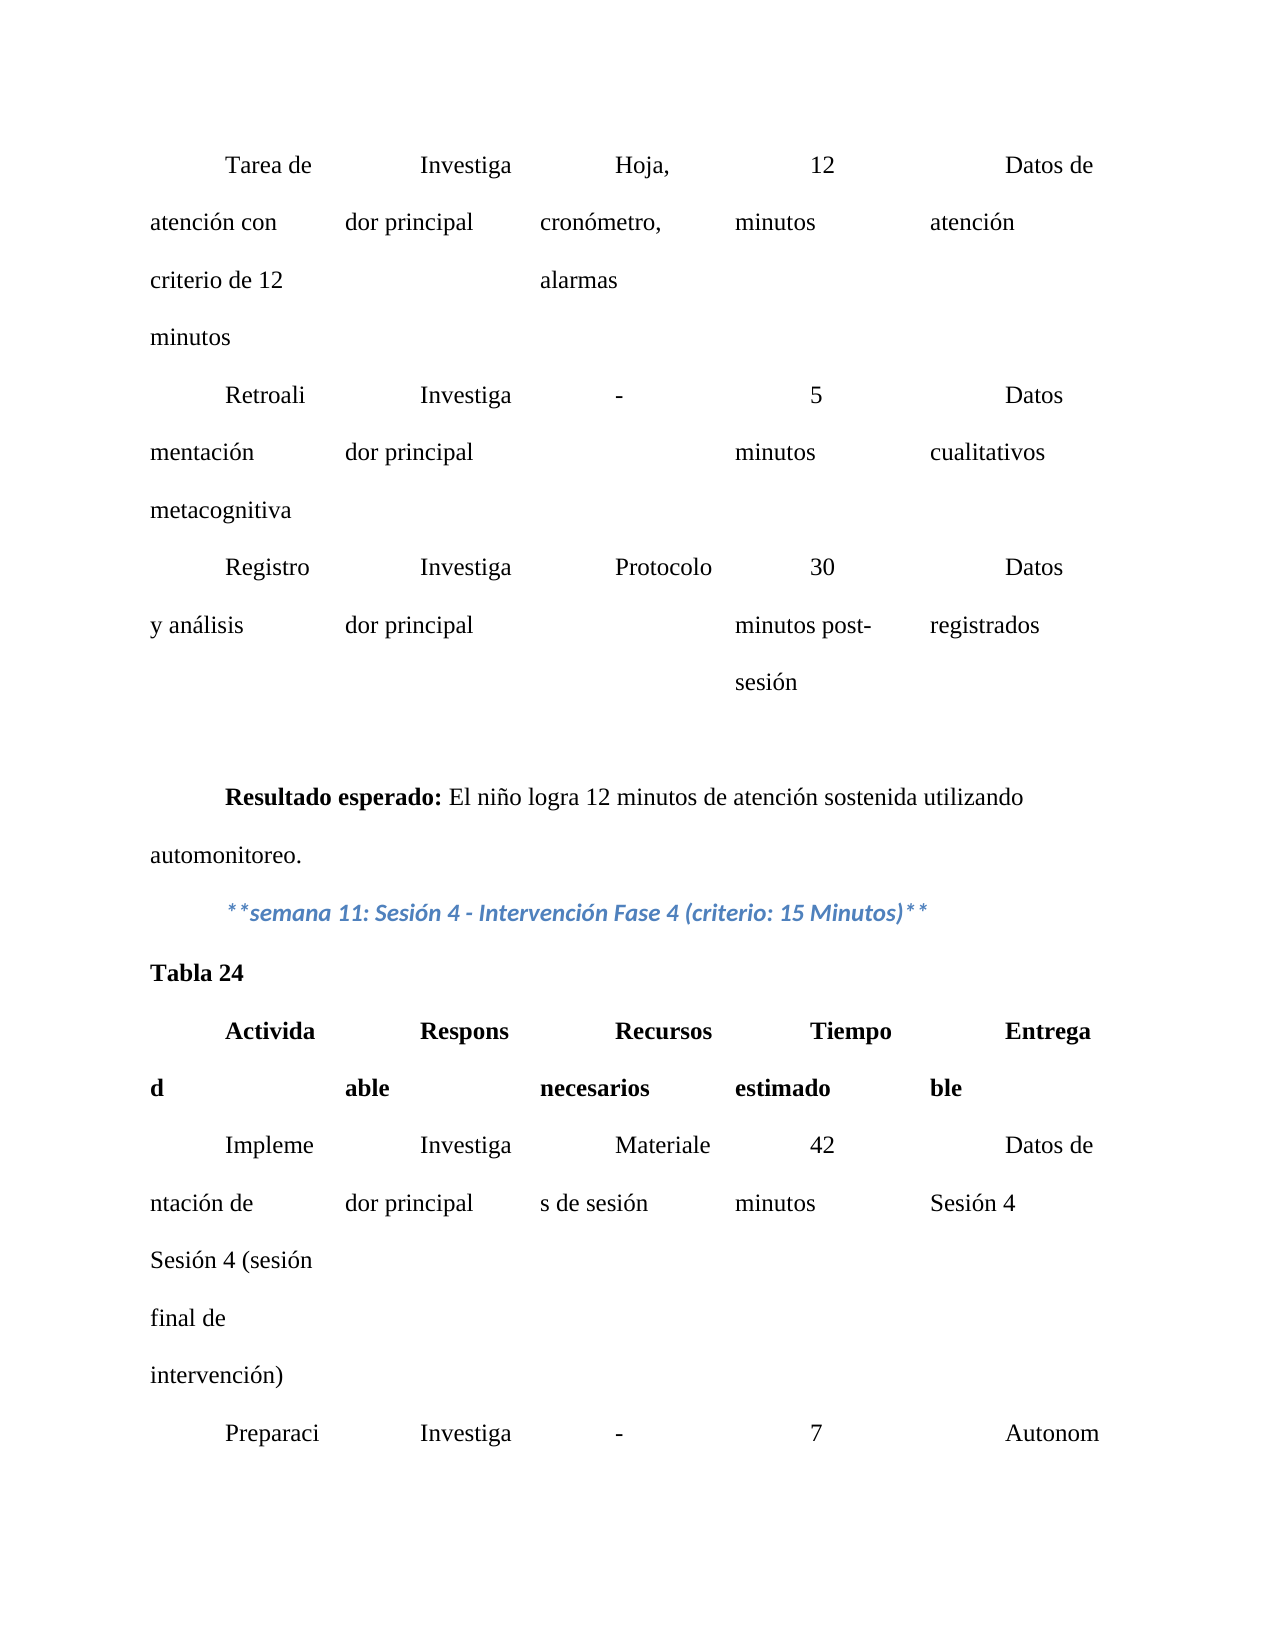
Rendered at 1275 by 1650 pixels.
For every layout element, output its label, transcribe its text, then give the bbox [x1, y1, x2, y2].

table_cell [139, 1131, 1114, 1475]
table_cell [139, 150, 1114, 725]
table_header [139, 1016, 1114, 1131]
subtitle **semana 11: Sesión 4 - Intervención Fase 4 (criterio: 15 Minutos)** [225, 897, 1125, 928]
text Tabla 24 [150, 958, 1125, 987]
text Resultado esperado: El niño logra 12 minutos de atención sostenida utilizando automonitoreo. [150, 782, 1125, 868]
